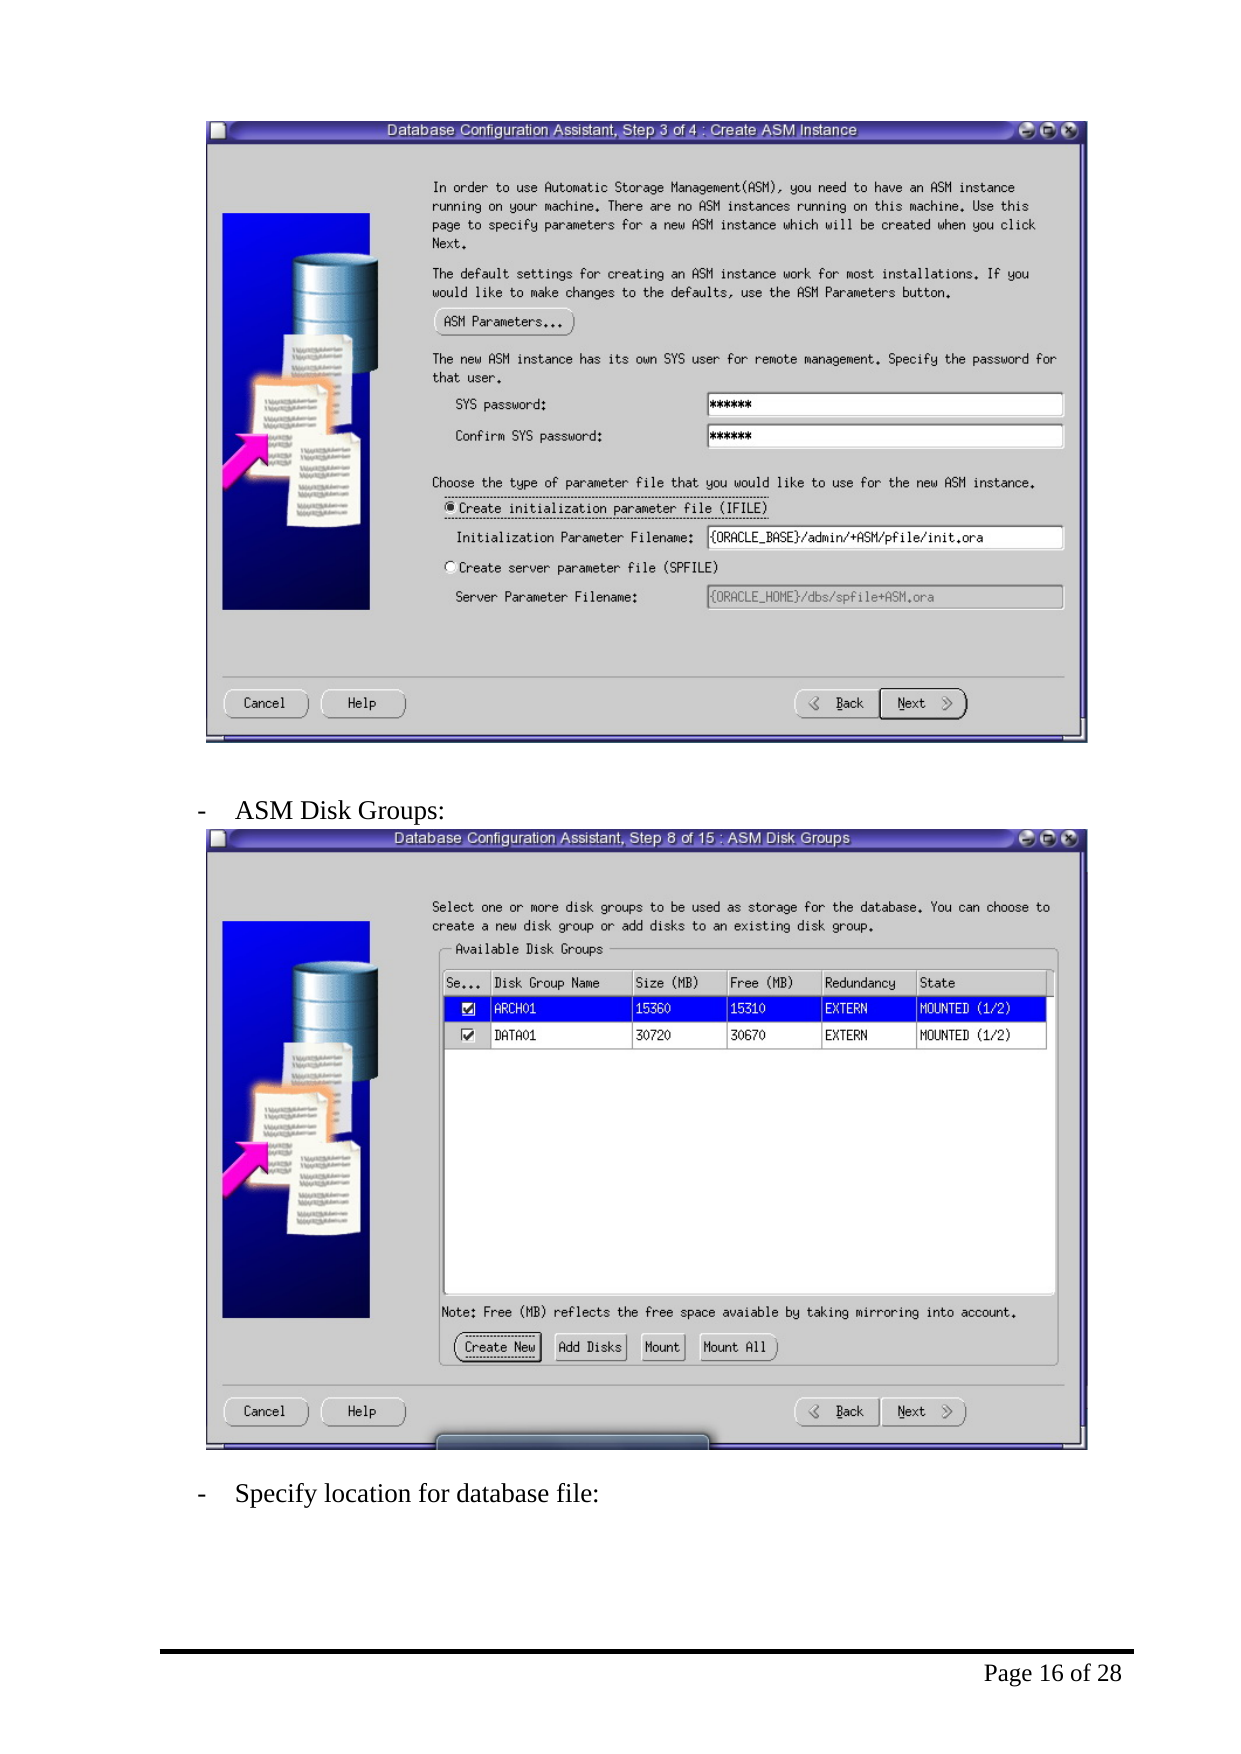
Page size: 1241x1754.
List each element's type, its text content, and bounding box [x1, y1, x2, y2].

picture [206, 121, 1088, 743]
list Specify location for database file: [197, 1477, 1134, 1508]
picture [206, 829, 1088, 1450]
list ASM Disk Groups: [197, 794, 1134, 825]
